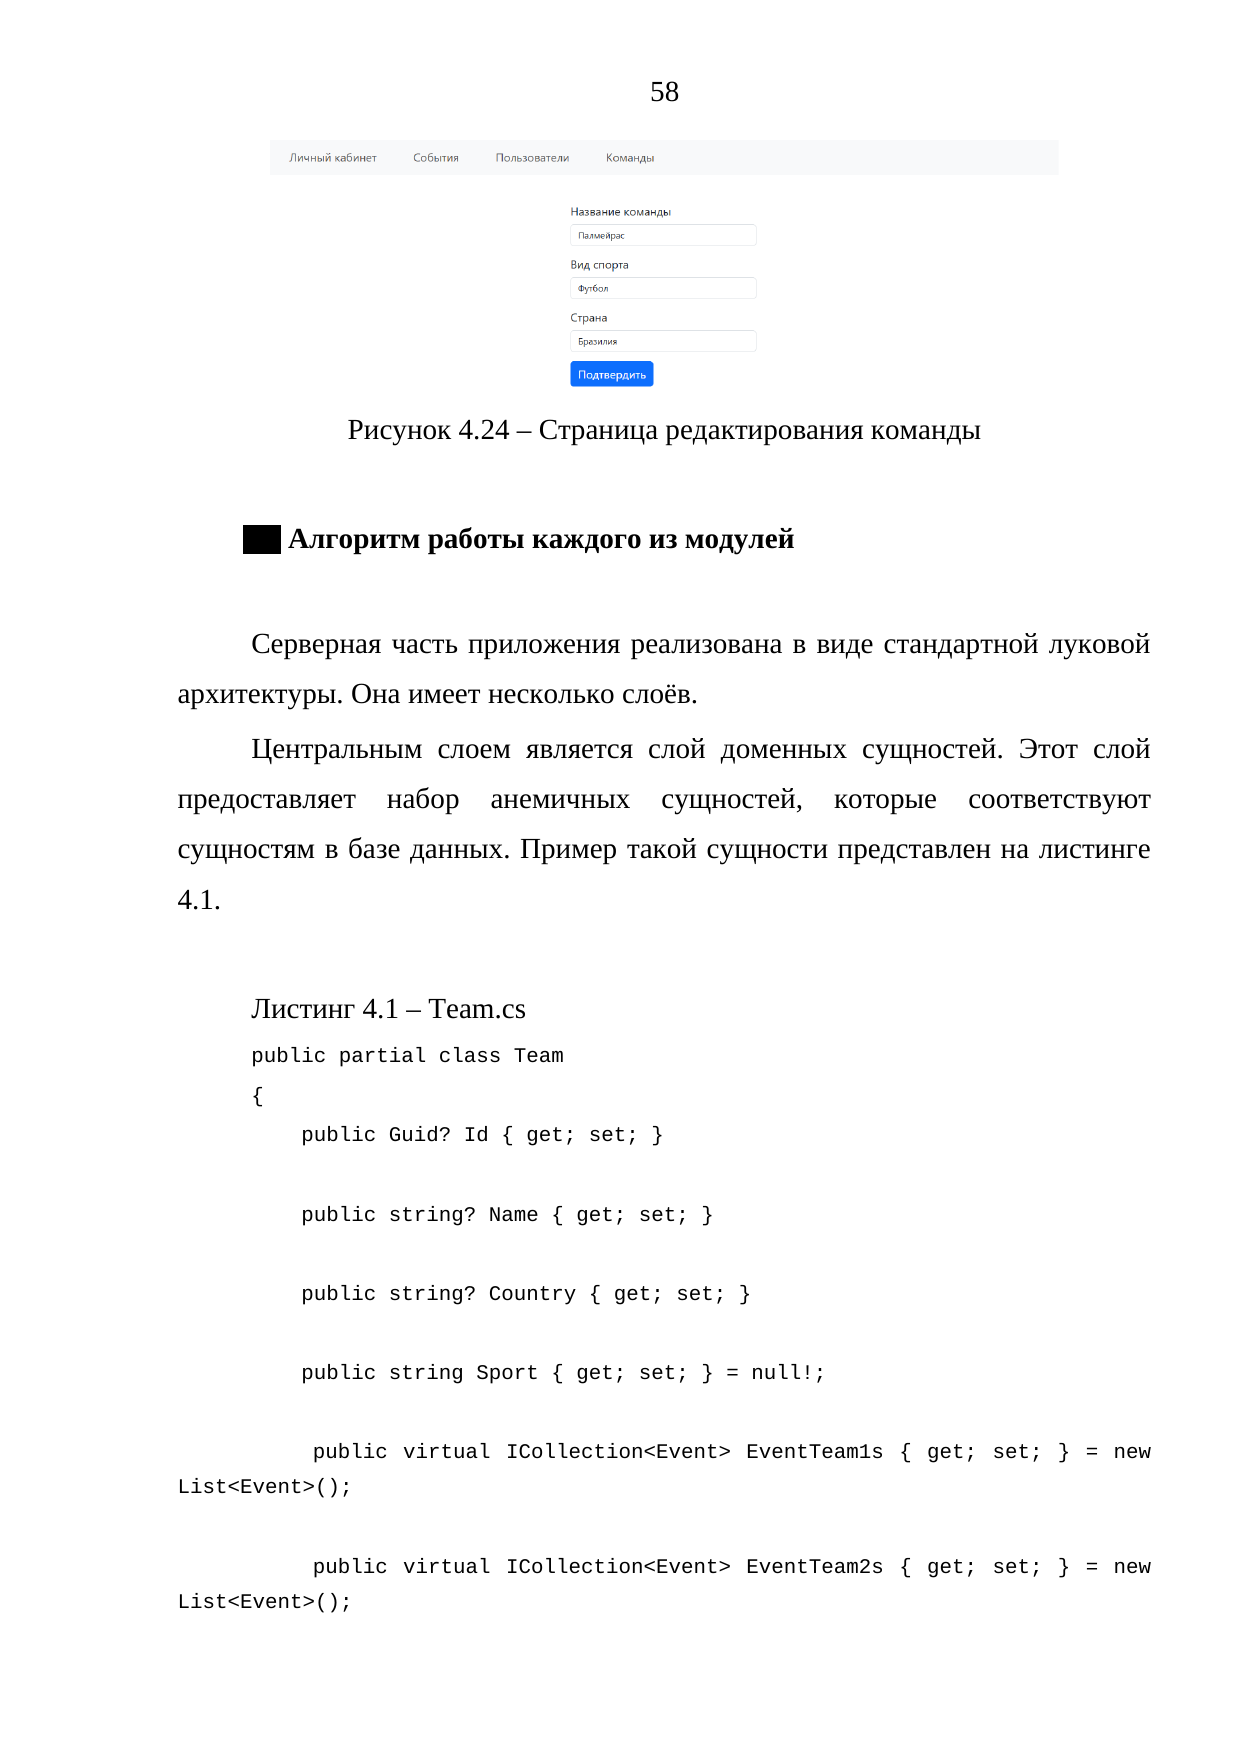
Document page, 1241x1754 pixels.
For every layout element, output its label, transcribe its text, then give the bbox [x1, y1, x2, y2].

text public string? Name { get; set; } [177, 1203, 1152, 1227]
text public Guid? Id { get; set; } [177, 1124, 1152, 1148]
text Центральным слоем является слой доменных сущностей. Этот слой предоставляет набор анемичных сущностей, которые соответствуют сущностям в базе данных. Пример такой сущности представлен на листинге 4.1. [177, 731, 1152, 915]
text public virtual ICollection<Event> EventTeam2s { get; set; } = new List<Event>(); [177, 1556, 1152, 1615]
text Серверная часть приложения реализована в виде стандартной луковой архитектуры. Она имеет несколько слоёв. [177, 626, 1152, 710]
text public string Sport { get; set; } = null!; [177, 1362, 1152, 1386]
text public string? Country { get; set; } [177, 1283, 1152, 1306]
text public partial class Team [177, 1045, 1152, 1069]
picture [270, 140, 1059, 392]
text Рисунок 4.24 – Страница редактирования команды [177, 412, 1152, 446]
text { [177, 1085, 1152, 1108]
text public virtual ICollection<Event> EventTeam1s { get; set; } = new List<Event>(); [177, 1441, 1152, 1500]
subtitle Алгоритм работы каждого из модулей [243, 521, 1152, 555]
text Листинг 4.1 – Team.cs [177, 991, 1152, 1024]
